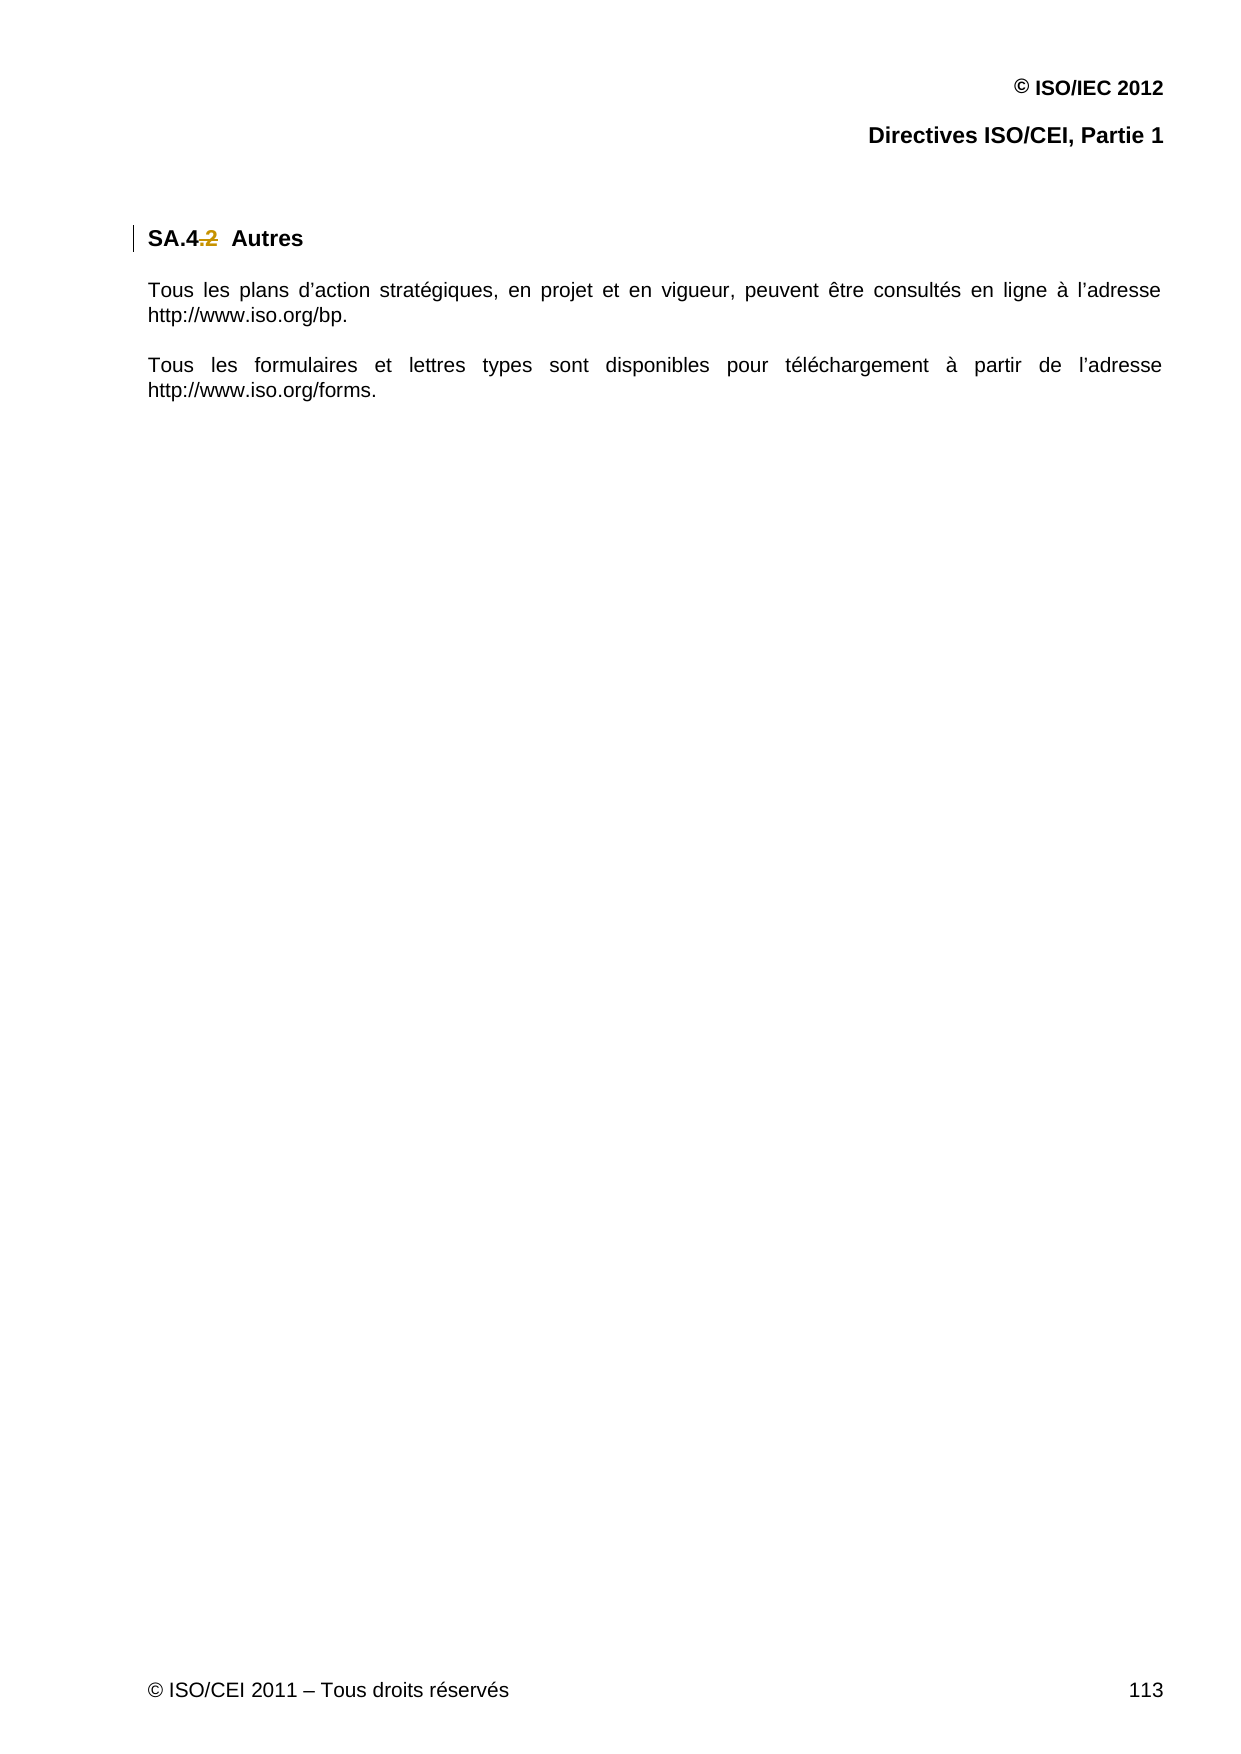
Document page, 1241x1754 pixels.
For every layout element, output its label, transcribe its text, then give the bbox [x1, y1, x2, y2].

text SA.4 Autres [148, 225, 1163, 252]
text Tous les plans d’action stratégiques, en projet et en vigueur, peuvent être consultés en ligne à l’adresse http://www.iso.org/bp. [148, 277, 1163, 327]
text Tous les formulaires et lettres types sont disponibles pour téléchargement à partir de l’adresse http://www.iso.org/forms. [148, 352, 1163, 402]
